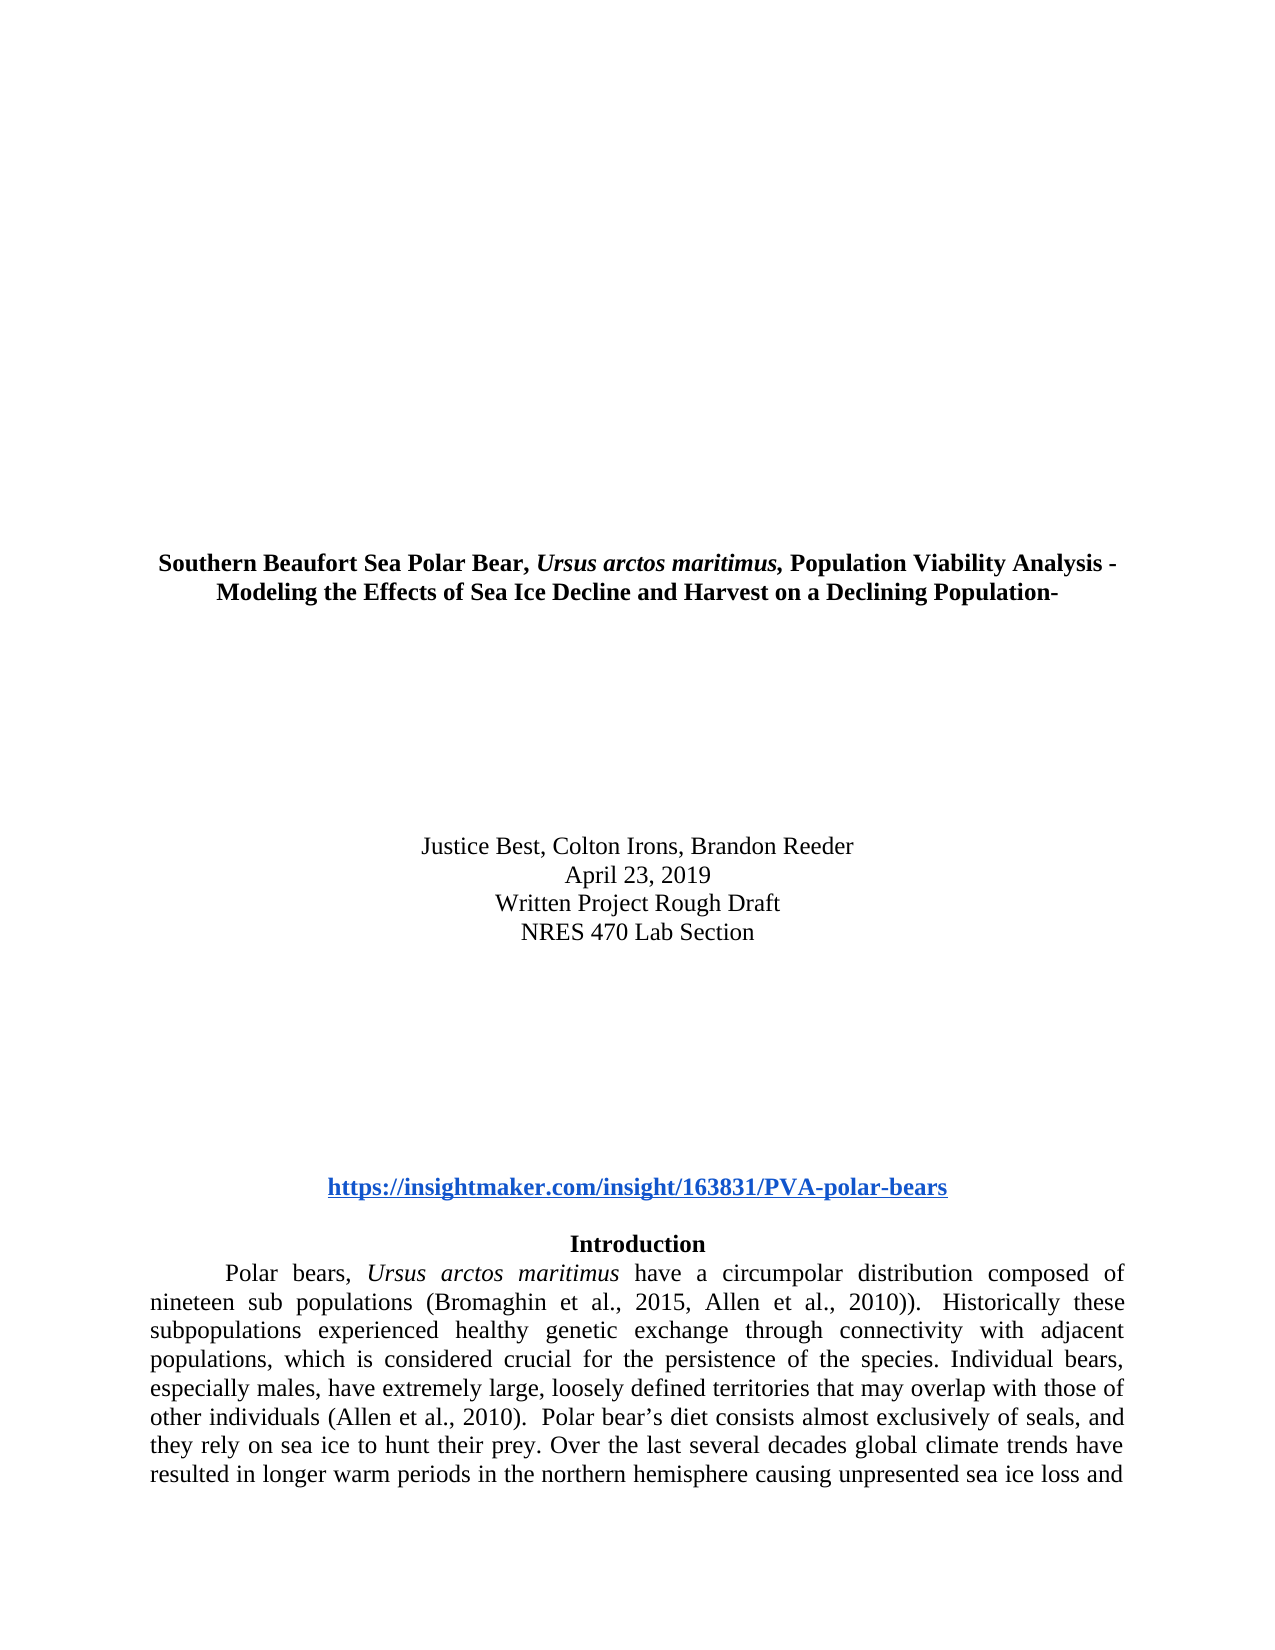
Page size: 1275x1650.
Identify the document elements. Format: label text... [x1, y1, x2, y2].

text Southern Beaufort Sea Polar Bear, Ursus arctos maritimus, Population Viability Analysis -Modeling the Effects of Sea Ice Decline and Harvest on a Declining Population- [150, 548, 1125, 606]
text Justice Best, Colton Irons, Brandon Reeder [150, 831, 1125, 860]
text Introduction [150, 1229, 1125, 1258]
text April 23, 2019 [150, 860, 1125, 888]
text https://insightmaker.com/insight/163831/PVA-polar-bears [150, 1172, 1125, 1200]
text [150, 1258, 1125, 1488]
text Written Project Rough Draft [150, 888, 1125, 917]
text NRES 470 Lab Section [150, 917, 1125, 946]
